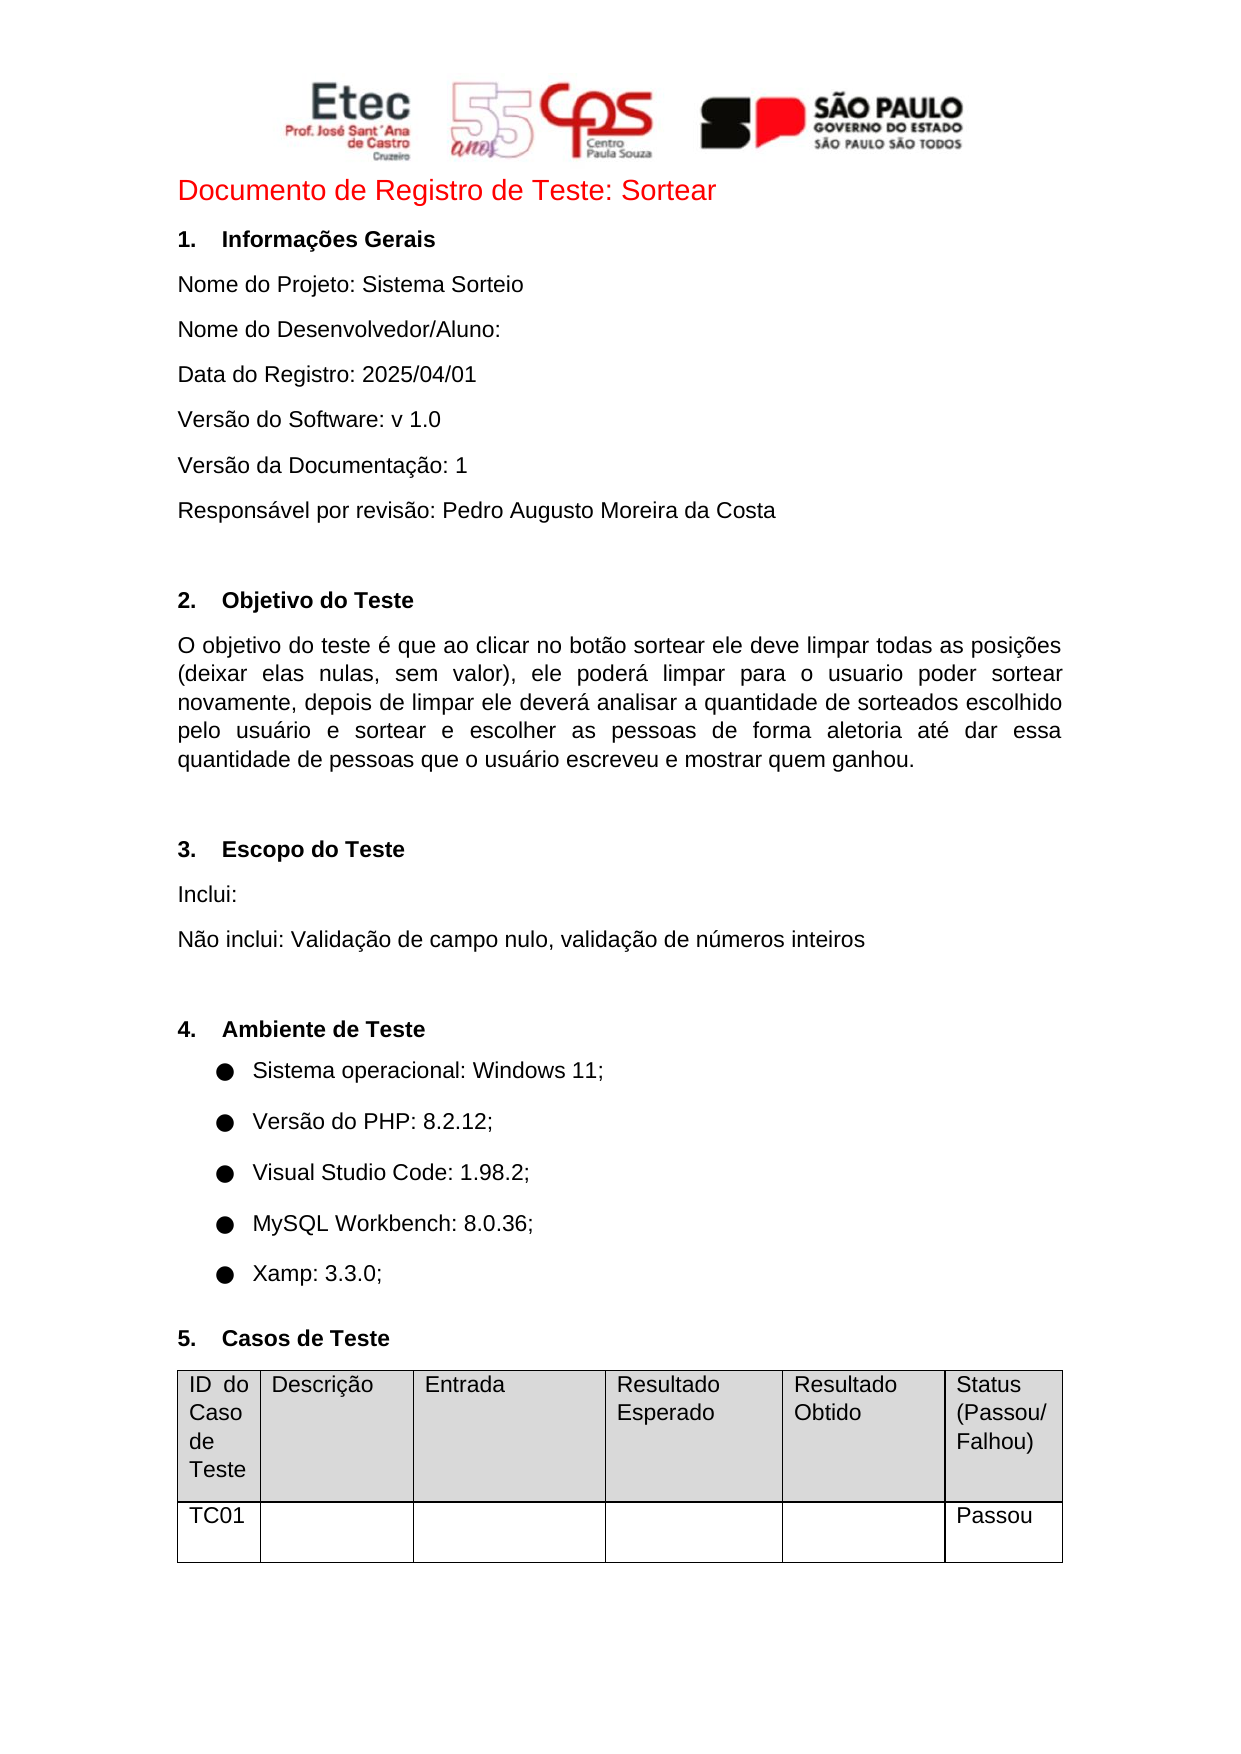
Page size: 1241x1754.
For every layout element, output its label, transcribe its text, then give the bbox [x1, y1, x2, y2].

picture [258, 73, 983, 174]
table_cell [783, 1503, 944, 1562]
table_header Descrição [261, 1371, 413, 1501]
table_header Resultado Obtido [783, 1371, 944, 1501]
text Data do Registro: 2025/04/01 [177, 361, 1063, 388]
text Versão da Documentação: 1 [177, 452, 1063, 478]
text Documento de Registro de Teste: Sortear [177, 173, 1063, 207]
table_header ID do Caso de Teste [178, 1371, 260, 1501]
list Escopo do Teste [177, 836, 1063, 862]
table_header Entrada [414, 1371, 605, 1501]
list Sistema operacional: Windows 11; [215, 1045, 1063, 1092]
text Responsável por revisão: Pedro Augusto Moreira da Costa [177, 497, 1063, 523]
list Informações Gerais [177, 226, 1063, 252]
list MySQL Workbench: 8.0.36; [215, 1197, 1063, 1244]
table_cell [414, 1503, 605, 1562]
list Xamp: 3.3.0; [215, 1248, 1063, 1295]
list Ambiente de Teste [177, 1016, 1063, 1043]
list Visual Studio Code: 1.98.2; [215, 1146, 1063, 1193]
table_cell [606, 1503, 782, 1562]
table_cell [261, 1503, 413, 1562]
table_header Resultado Esperado [606, 1371, 782, 1501]
text Versão do Software: v 1.0 [177, 406, 1063, 433]
list Casos de Teste [177, 1325, 1063, 1351]
text Não inclui: Validação de campo nulo, validação de números inteiros [177, 926, 1063, 952]
text Nome do Desenvolvedor/Aluno: [177, 316, 1063, 343]
table_cell Passou [946, 1503, 1062, 1562]
text O objetivo do teste é que ao clicar no botão sortear ele deve limpar todas as posições (deixar elas nulas, sem valor), ele poderá limpar para o usuario poder sortear novamente, depois de limpar ele deverá analisar a quantidade de sorteados escolhido pelo usuário e sortear e escolher as pessoas de forma aletoria até dar essa quantidade de pessoas que o usuário escreveu e mostrar quem ganhou. [177, 632, 1063, 772]
text Nome do Projeto: Sistema Sorteio [177, 271, 1063, 297]
list Objetivo do Teste [177, 587, 1063, 613]
text Inclui: [177, 881, 1063, 907]
table_cell TC01 [178, 1503, 260, 1562]
table_header Status (Passou/Falhou) [946, 1371, 1062, 1501]
list Versão do PHP: 8.2.12; [215, 1096, 1063, 1142]
